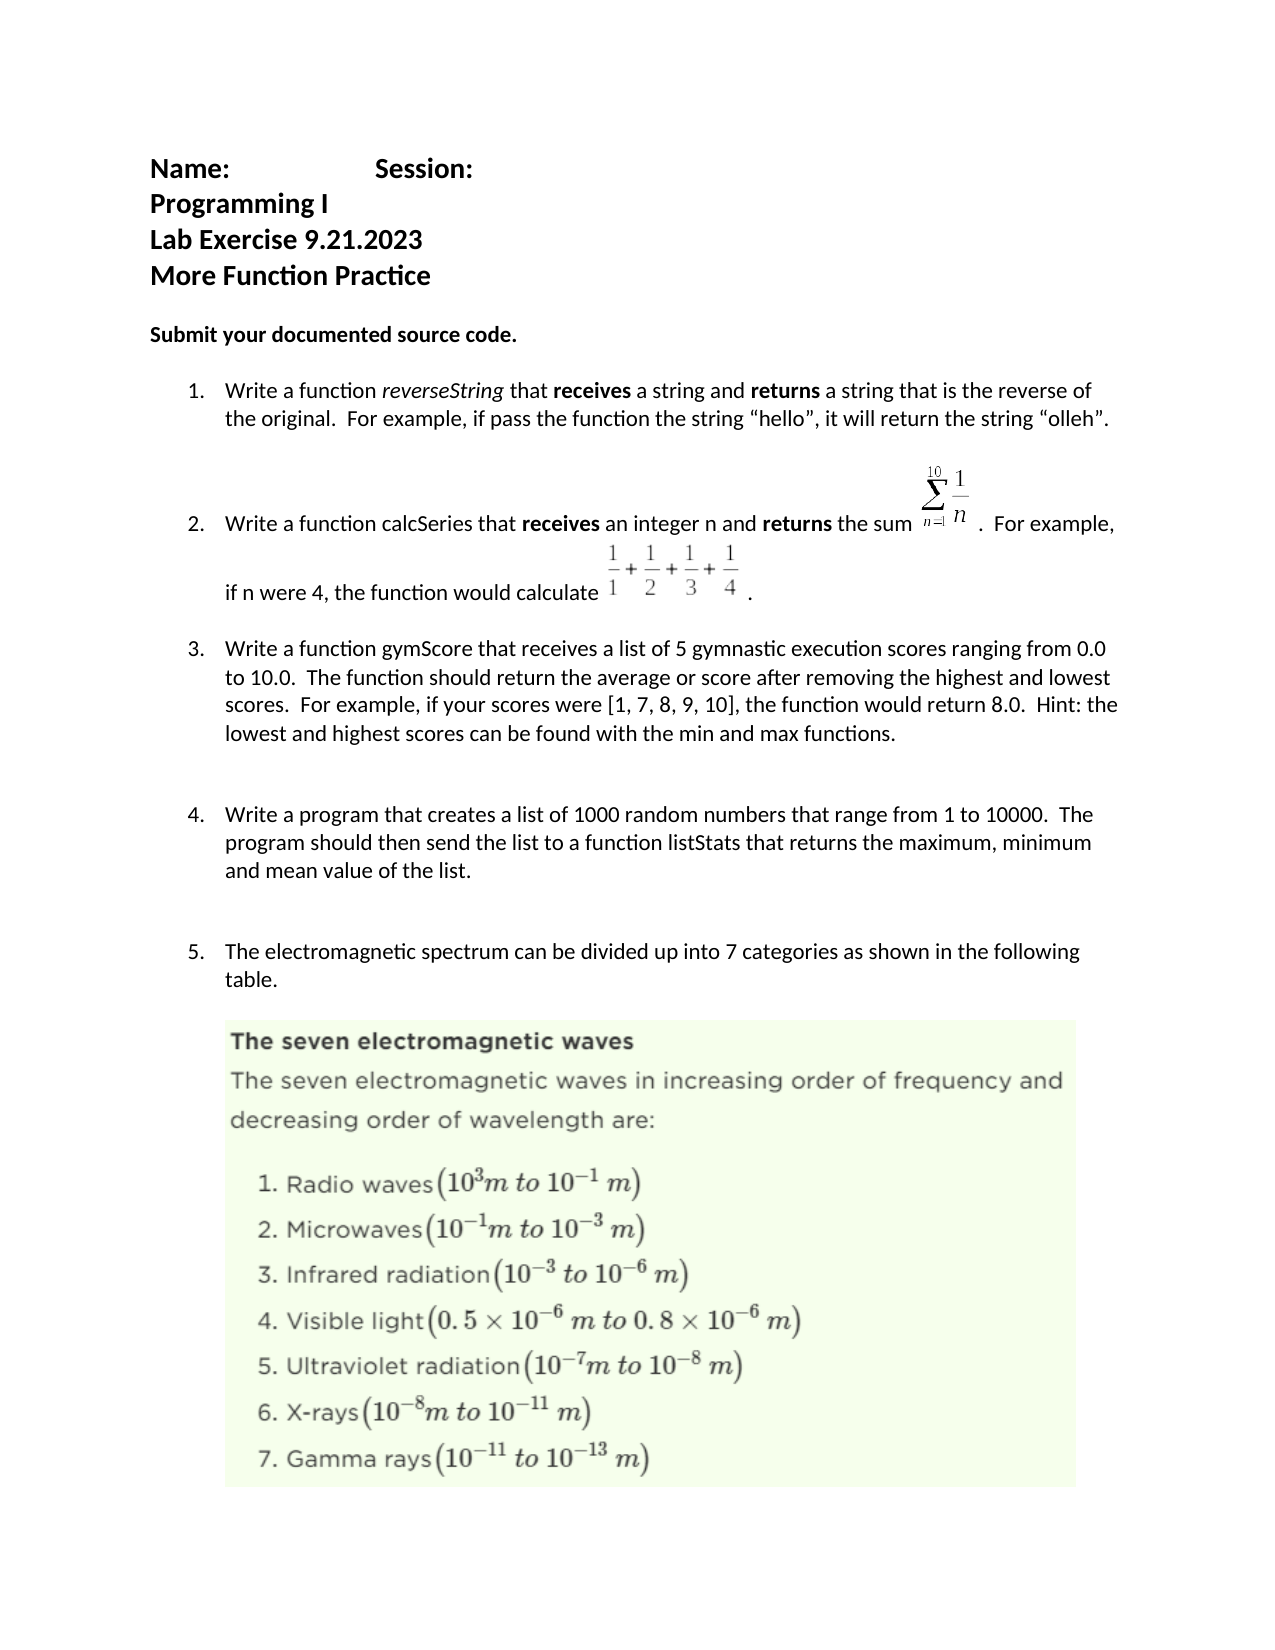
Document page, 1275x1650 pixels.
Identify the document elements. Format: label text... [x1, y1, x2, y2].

list Write a function reverseString that receives a string and returns a string that is the reverse of the original. For example, if pass the function the string “hello”, it will return the string “olleh”. [187, 377, 1125, 433]
list Write a function calcSeries that receives an integer n and returns the sum . For example, if n were 4, the function would calculate . [187, 461, 1125, 607]
text Submit your documented source code. [150, 321, 1125, 348]
text Programming I [150, 186, 1125, 221]
text Lab Exercise 9.21.2023 [150, 221, 1125, 257]
list The electromagnetic spectrum can be divided up into 7 categories as shown in the following table. [187, 937, 1125, 993]
picture [225, 1020, 1076, 1487]
list Write a function gymScore that receives a list of 5 gymnastic execution scores ranging from 0.0 to 10.0. The function should return the average or score after removing the highest and lowest scores. For example, if your scores were [1, 7, 8, 9, 10], the function would return 8.0. Hint: the lowest and highest scores can be found with the min and max functions. [187, 634, 1125, 747]
list Write a program that creates a list of 1000 random numbers that range from 1 to 10000. The program should then send the list to a function listStats that returns the maximum, minimum and mean value of the list. [187, 800, 1125, 884]
text Name: Session: [150, 150, 1125, 186]
text More Function Practice [150, 257, 1125, 292]
